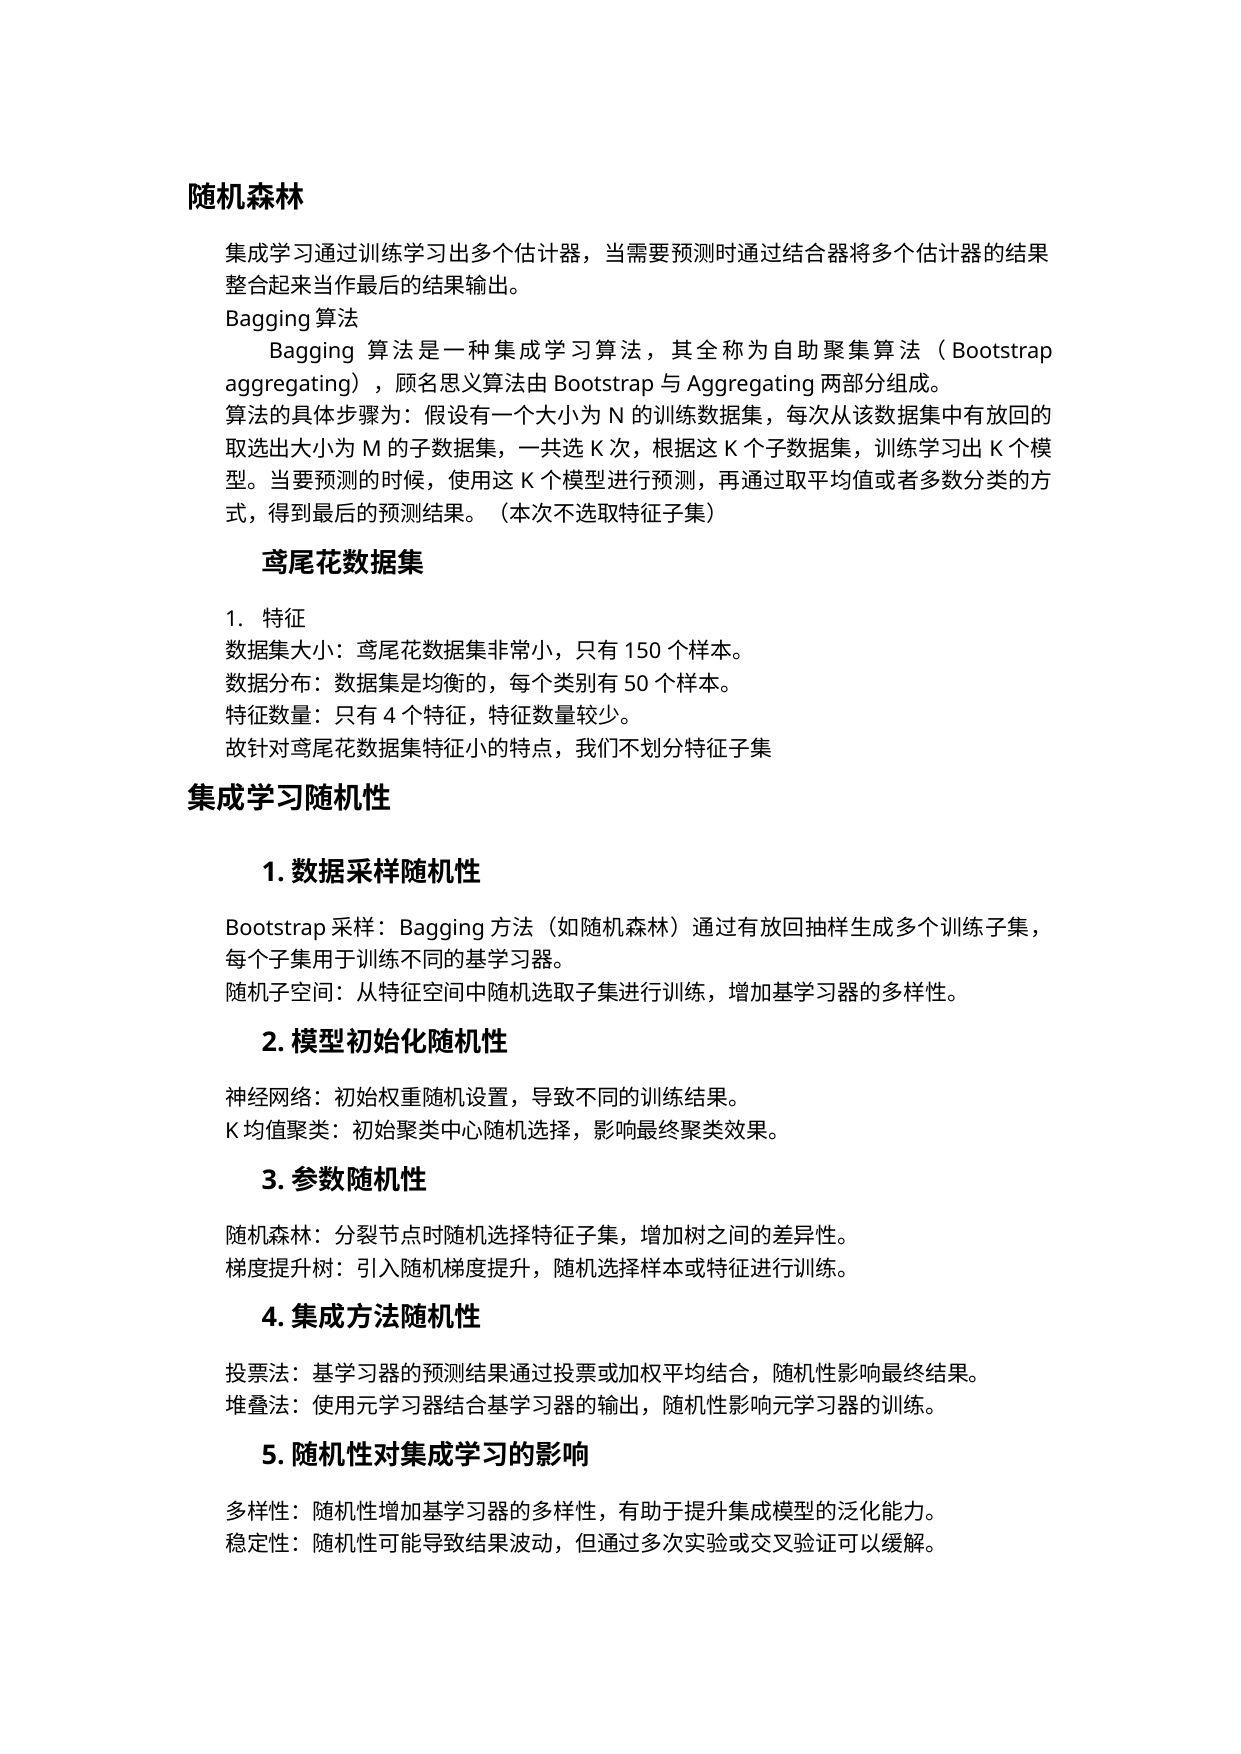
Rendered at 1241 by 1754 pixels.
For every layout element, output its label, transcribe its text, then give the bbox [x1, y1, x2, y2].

list 稳定性：随机性可能导致结果波动，但通过多次实验或交叉验证可以缓解。 [225, 1526, 1053, 1558]
list Bagging算法 [225, 300, 1053, 333]
text 随机森林 [187, 162, 1053, 227]
list 神经网络：初始权重随机设置，导致不同的训练结果。 [225, 1080, 1053, 1112]
list 数据分布：数据集是均衡的，每个类别有 50 个样本。 [225, 666, 1053, 698]
list 集成学习通过训练学习出多个估计器，当需要预测时通过结合器将多个估计器的结果整合起来当作最后的结果输出。 [225, 235, 1053, 300]
list 特征数量：只有 4 个特征，特征数量较少。 [225, 698, 1053, 731]
list 算法的具体步骤为：假设有一个大小为 N 的训练数据集，每次从该数据集中有放回的取选出大小为 M 的子数据集，一共选 K 次，根据这 K 个子数据集，训练学习出 K 个模型。当要预测的时候，使用这 K 个模型进行预测，再通过取平均值或者多数分类的方式，得到最后的预测结果。（本次不选取特征子集） [225, 398, 1053, 528]
list 堆叠法：使用元学习器结合基学习器的输出，随机性影响元学习器的训练。 [225, 1388, 1053, 1420]
list 3. 参数随机性 [261, 1145, 1053, 1210]
list 随机子空间：从特征空间中随机选取子集进行训练，增加基学习器的多样性。 [225, 974, 1053, 1007]
list 鸢尾花数据集 [261, 528, 1053, 593]
list 5. 随机性对集成学习的影响 [261, 1420, 1053, 1485]
list 梯度提升树：引入随机梯度提升，随机选择样本或特征进行训练。 [225, 1250, 1053, 1283]
list 随机森林：分裂节点时随机选择特征子集，增加树之间的差异性。 [225, 1218, 1053, 1250]
list 特征 [225, 601, 1053, 633]
list 多样性：随机性增加基学习器的多样性，有助于提升集成模型的泛化能力。 [225, 1493, 1053, 1526]
list 1. 数据采样随机性 [261, 837, 1053, 902]
list Bootstrap采样：Bagging方法（如随机森林）通过有放回抽样生成多个训练子集，每个子集用于训练不同的基学习器。 [225, 909, 1053, 974]
list Bagging 算法是一种集成学习算法，其全称为自助聚集算法（Bootstrap aggregating），顾名思义算法由 Bootstrap 与 Aggregating 两部分组成。 [225, 333, 1053, 398]
text 数据集大小：鸢尾花数据集非常小，只有 150 个样本。 [225, 633, 1053, 666]
list 故针对鸢尾花数据集特征小的特点，我们不划分特征子集 [225, 731, 1053, 763]
text 集成学习随机性 [187, 763, 1053, 828]
list 2. 模型初始化随机性 [261, 1007, 1053, 1072]
list 4. 集成方法随机性 [261, 1283, 1053, 1348]
list 投票法：基学习器的预测结果通过投票或加权平均结合，随机性影响最终结果。 [225, 1355, 1053, 1388]
list K均值聚类：初始聚类中心随机选择，影响最终聚类效果。 [225, 1112, 1053, 1145]
